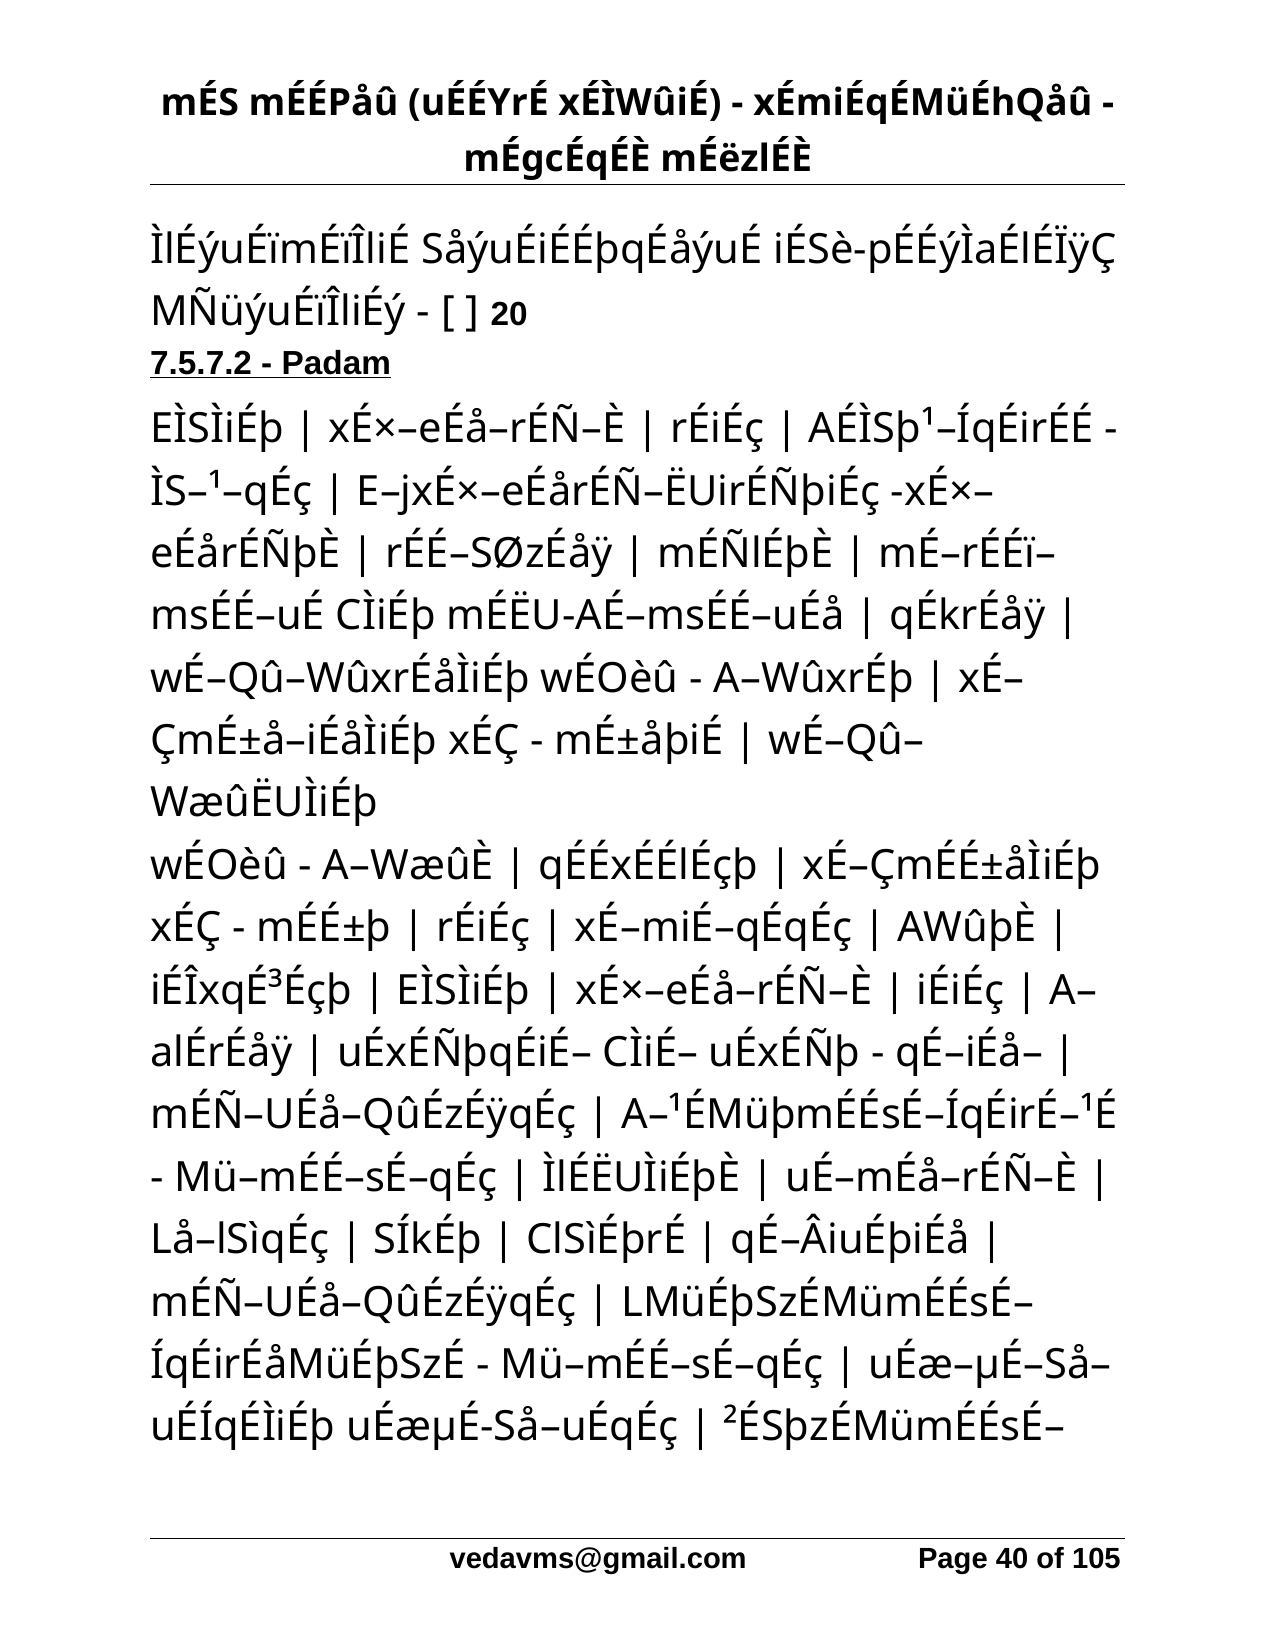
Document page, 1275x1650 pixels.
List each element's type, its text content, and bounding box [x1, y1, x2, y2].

text 7.5.7.2 - Padam [150, 343, 1158, 382]
text EÌSÌiÉþ | xÉ×–eÉå–rÉÑ–È | rÉiÉç | AÉÌSþ¹–ÍqÉirÉÉ - ÌS–¹–qÉç | E–jxÉ×–eÉårÉÑ–ËUirÉÑþiÉç -xÉ×–eÉårÉÑþÈ | rÉÉ–SØzÉåÿ | mÉÑlÉþÈ | mÉ–rÉÉï–msÉÉ–uÉ CÌiÉþ mÉËU-AÉ–msÉÉ–uÉå | qÉkrÉåÿ | wÉ–Qû–WûxrÉåÌiÉþ wÉOèû - A–WûxrÉþ | xÉ–ÇmÉ±å–iÉåÌiÉþ xÉÇ - mÉ±åþiÉ | wÉ–Qû–WæûËUÌiÉþ [150, 398, 1125, 829]
